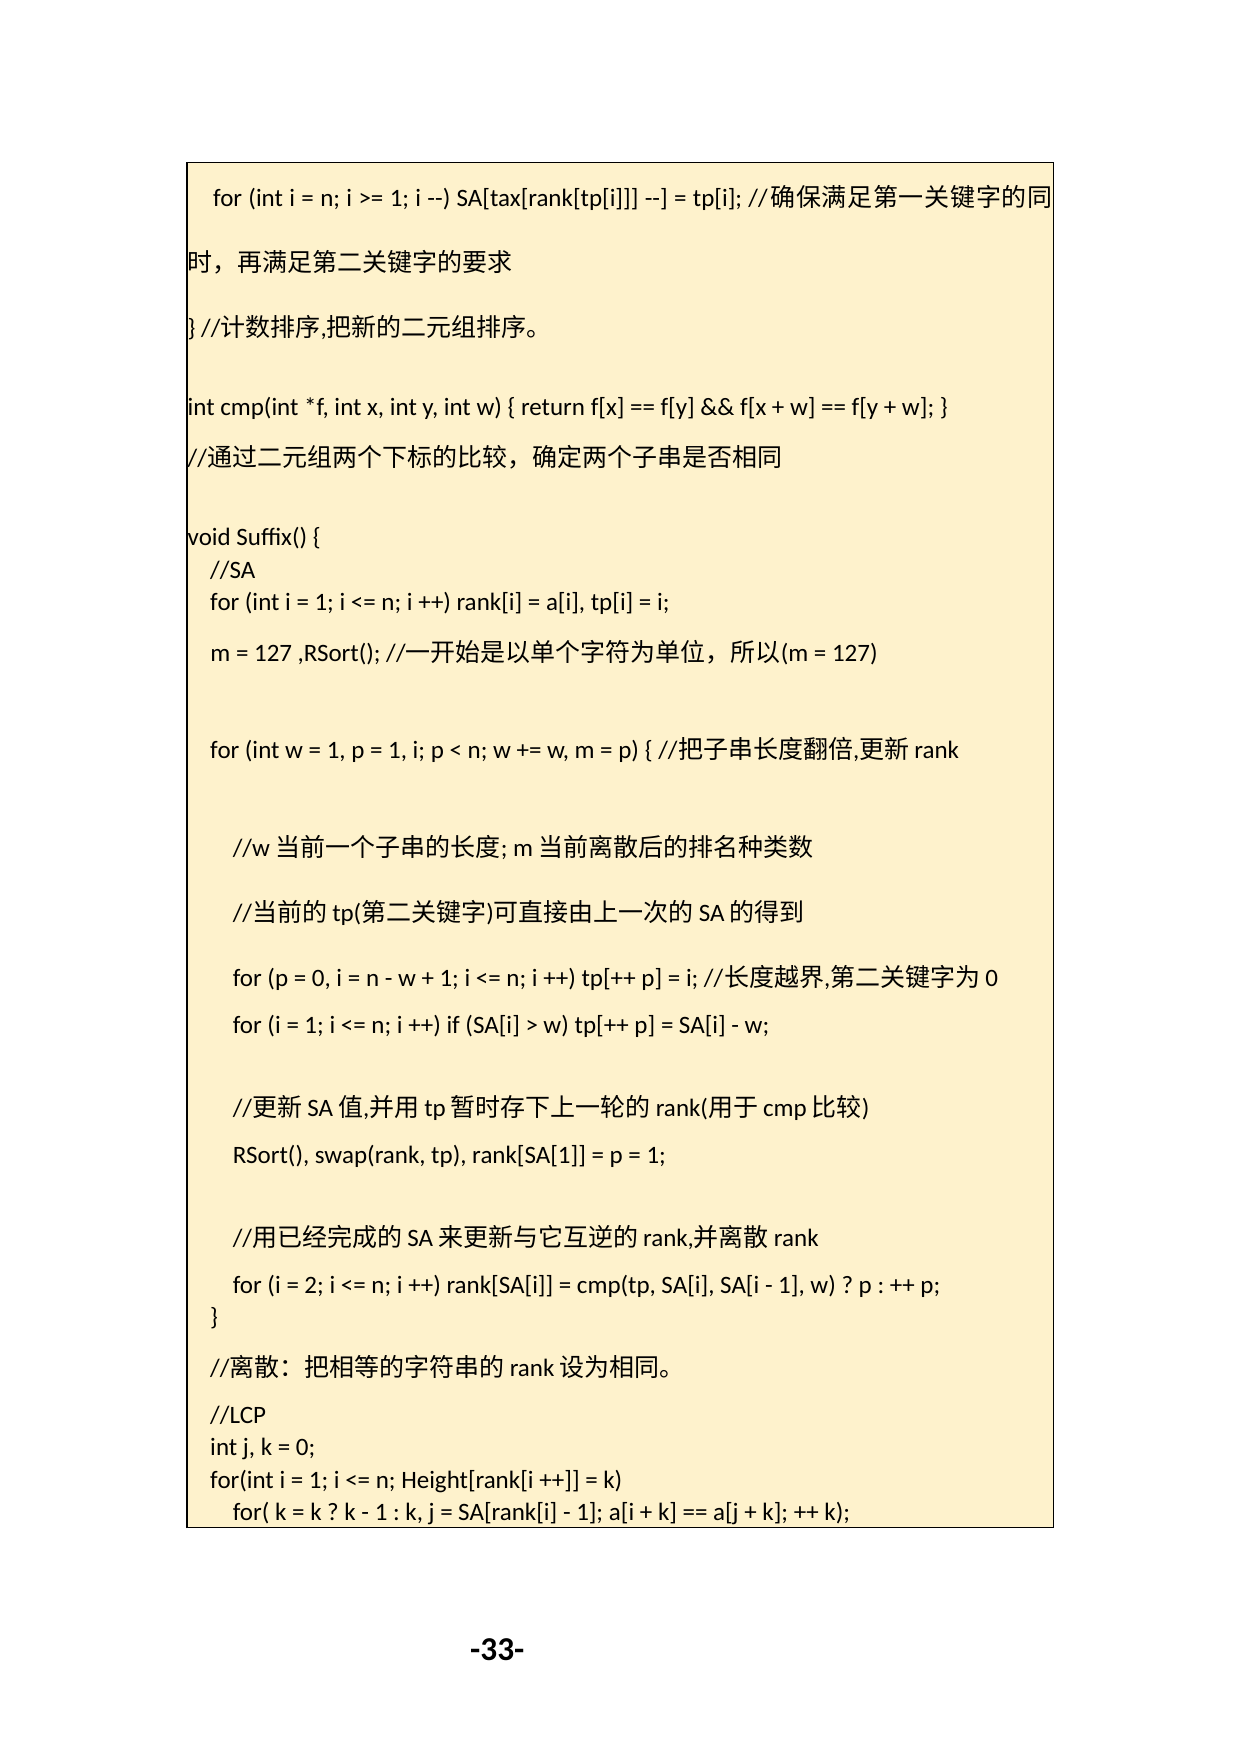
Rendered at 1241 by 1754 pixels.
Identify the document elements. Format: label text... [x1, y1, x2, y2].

list //更新SA值,并用tp暂时存下上一轮的rank(用于cmp比较) [188, 1073, 1053, 1138]
list //通过二元组两个下标的比较，确定两个子串是否相同 [188, 423, 1053, 488]
list //离散：把相等的字符串的rank设为相同。 [188, 1333, 1053, 1398]
list } //计数排序,把新的二元组排序。 [188, 293, 1053, 358]
list for( k = k ? k - 1 : k, j = SA[rank[i] - 1]; a[i + k] == a[j + k]; ++ k); [188, 1496, 1053, 1527]
list //用已经完成的SA来更新与它互逆的rank,并离散rank [188, 1203, 1053, 1268]
list for (p = 0, i = n - w + 1; i <= n; i ++) tp[++ p] = i; //长度越界,第二关键字为0 [188, 943, 1053, 1008]
list RSort(), swap(rank, tp), rank[SA[1]] = p = 1; [188, 1138, 1053, 1171]
list //w 当前一个子串的长度; m 当前离散后的排名种类数 [188, 813, 1053, 878]
list void Suffix() { [188, 521, 1053, 553]
list for (int i = 1; i <= n; i ++) rank[i] = a[i], tp[i] = i; [188, 586, 1053, 618]
list for (i = 1; i <= n; i ++) if (SA[i] > w) tp[++ p] = SA[i] - w; [188, 1008, 1053, 1041]
list for (int i = n; i >= 1; i --) SA[tax[rank[tp[i]]] --] = tp[i]; //确保满足第一关键字的同时，再满足第二关键字的要求 [188, 163, 1053, 293]
list for(int i = 1; i <= n; Height[rank[i ++]] = k) [188, 1463, 1053, 1496]
list int j, k = 0; [188, 1431, 1053, 1463]
list } [188, 1301, 1053, 1333]
list //SA [188, 553, 1053, 586]
list for (i = 2; i <= n; i ++) rank[SA[i]] = cmp(tp, SA[i], SA[i - 1], w) ? p : ++ p; [188, 1268, 1053, 1301]
list m = 127 ,RSort(); //一开始是以单个字符为单位，所以(m = 127) [188, 618, 1053, 683]
list //LCP [188, 1398, 1053, 1431]
list for (int w = 1, p = 1, i; p < n; w += w, m = p) { //把子串长度翻倍,更新rank [188, 716, 1053, 781]
list //当前的tp(第二关键字)可直接由上一次的SA的得到 [188, 878, 1053, 943]
list int cmp(int *f, int x, int y, int w) { return f[x] == f[y] && f[x + w] == f[y + w]; } [188, 391, 1053, 423]
